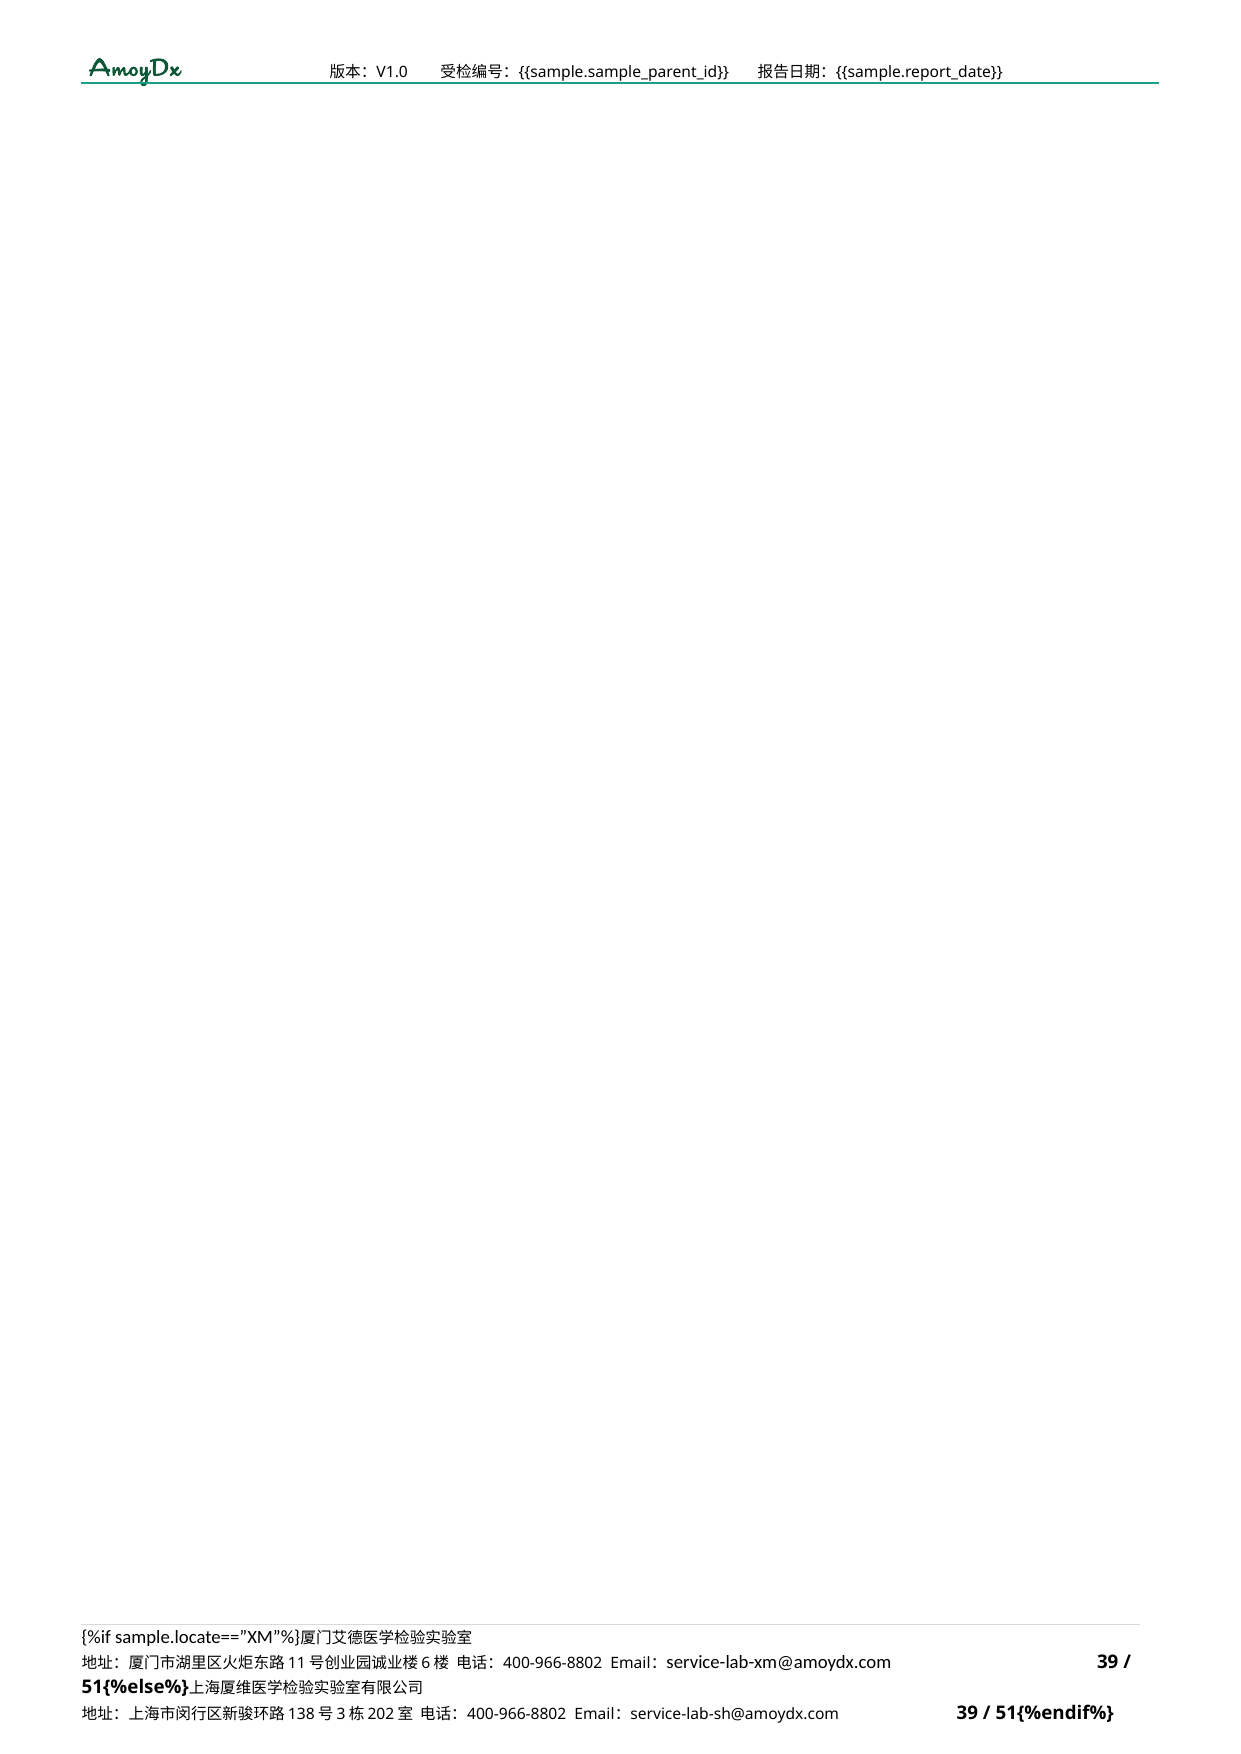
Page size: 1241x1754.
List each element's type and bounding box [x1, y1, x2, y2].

picture [57, 36, 208, 101]
